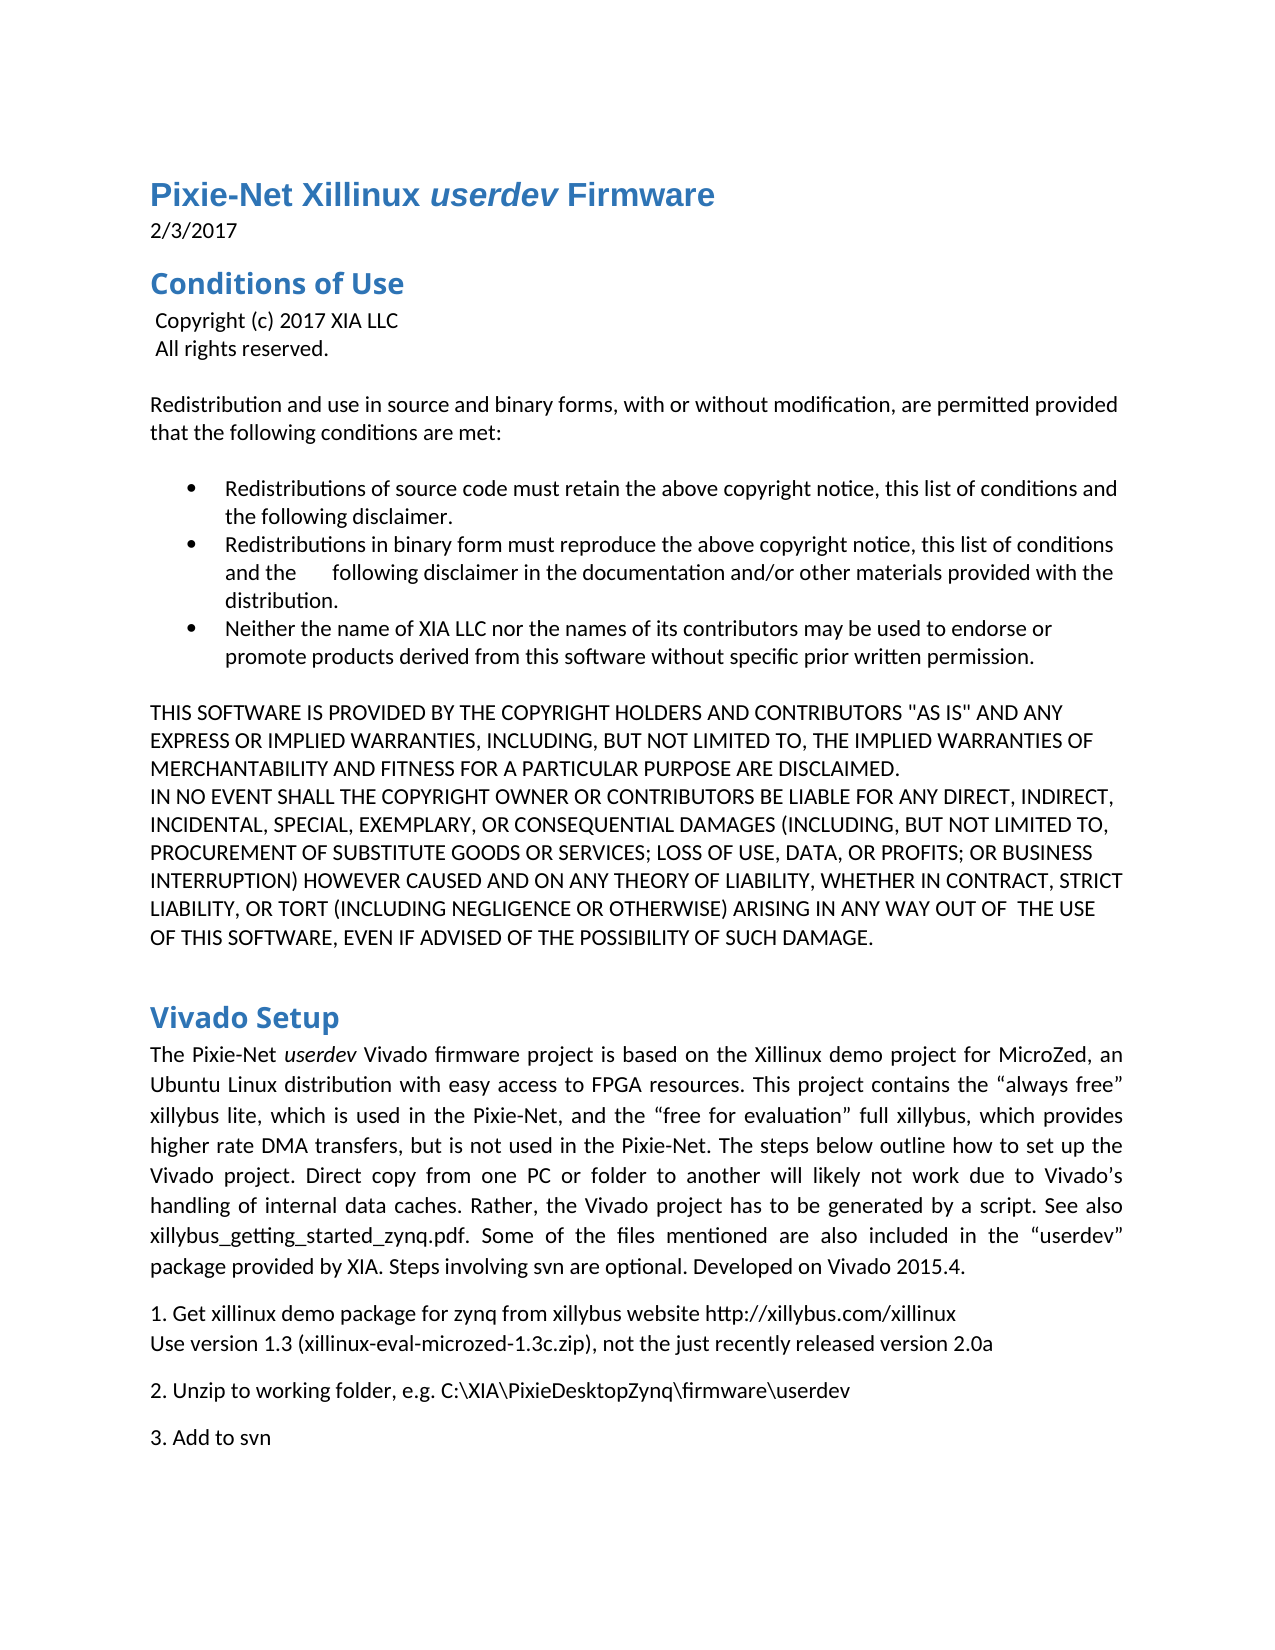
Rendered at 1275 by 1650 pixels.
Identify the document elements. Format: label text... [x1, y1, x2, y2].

text 3. Add to svn [150, 1423, 1125, 1451]
text IN NO EVENT SHALL THE COPYRIGHT OWNER OR CONTRIBUTORS BE LIABLE FOR ANY DIRECT, INDIRECT, INCIDENTAL, SPECIAL, EXEMPLARY, OR CONSEQUENTIAL DAMAGES (INCLUDING, BUT NOT LIMITED TO, [150, 782, 1125, 838]
text MERCHANTABILITY AND FITNESS FOR A PARTICULAR PURPOSE ARE DISCLAIMED. [150, 754, 1125, 782]
text Copyright (c) 2017 XIA LLC [150, 306, 1125, 334]
subtitle Pixie-Net Xillinux userdev Firmware [150, 175, 1125, 213]
text The Pixie-Net userdev Vivado firmware project is based on the Xillinux demo project for MicroZed, an Ubuntu Linux distribution with easy access to FPGA resources. This project contains the “always free” xillybus lite, which is used in the Pixie-Net, and the “free for evaluation” full xillybus, which provides higher rate DMA transfers, but is not used in the Pixie-Net. The steps below outline how to set up the Vivado project. Direct copy from one PC or folder to another will likely not work due to Vivado’s handling of internal data caches. Rather, the Vivado project has to be generated by a script. See also xillybus_getting_started_zynq.pdf. Some of the files mentioned are also included in the “userdev” package provided by XIA. Steps involving svn are optional. Developed on Vivado 2015.4. [150, 1040, 1125, 1280]
text Redistribution and use in source and binary forms, with or without modification, are permitted provided that the following conditions are met: [150, 390, 1125, 446]
text 2. Unzip to working folder, e.g. C:\XIA\PixieDesktopZynq\firmware\userdev [150, 1376, 1125, 1404]
text 2/3/2017 [150, 216, 1125, 244]
subtitle Conditions of Use [150, 263, 1125, 303]
text PROCUREMENT OF SUBSTITUTE GOODS OR SERVICES; LOSS OF USE, DATA, OR PROFITS; OR BUSINESS INTERRUPTION) HOWEVER CAUSED AND ON ANY THEORY OF LIABILITY, WHETHER IN CONTRACT, STRICT LIABILITY, OR TORT (INCLUDING NEGLIGENCE OR OTHERWISE) ARISING IN ANY WAY OUT OF THE USE OF THIS SOFTWARE, EVEN IF ADVISED OF THE POSSIBILITY OF SUCH DAMAGE. [150, 838, 1125, 951]
text All rights reserved. [150, 334, 1125, 362]
subtitle Vivado Setup [150, 997, 1125, 1037]
list Redistributions in binary form must reproduce the above copyright notice, this list of conditions and the following disclaimer in the documentation and/or other materials provided with the distribution. [187, 530, 1125, 614]
list Neither the name of XIA LLC nor the names of its contributors may be used to endorse or promote products derived from this software without specific prior written permission. [187, 614, 1125, 670]
text THIS SOFTWARE IS PROVIDED BY THE COPYRIGHT HOLDERS AND CONTRIBUTORS "AS IS" AND ANY EXPRESS OR IMPLIED WARRANTIES, INCLUDING, BUT NOT LIMITED TO, THE IMPLIED WARRANTIES OF [150, 698, 1125, 754]
text 1. Get xillinux demo package for zynq from xillybus website http://xillybus.com/xillinux Use version 1.3 (xillinux-eval-microzed-1.3c.zip), not the just recently released version 2.0a [150, 1299, 1125, 1357]
list Redistributions of source code must retain the above copyright notice, this list of conditions and the following disclaimer. [187, 474, 1125, 530]
